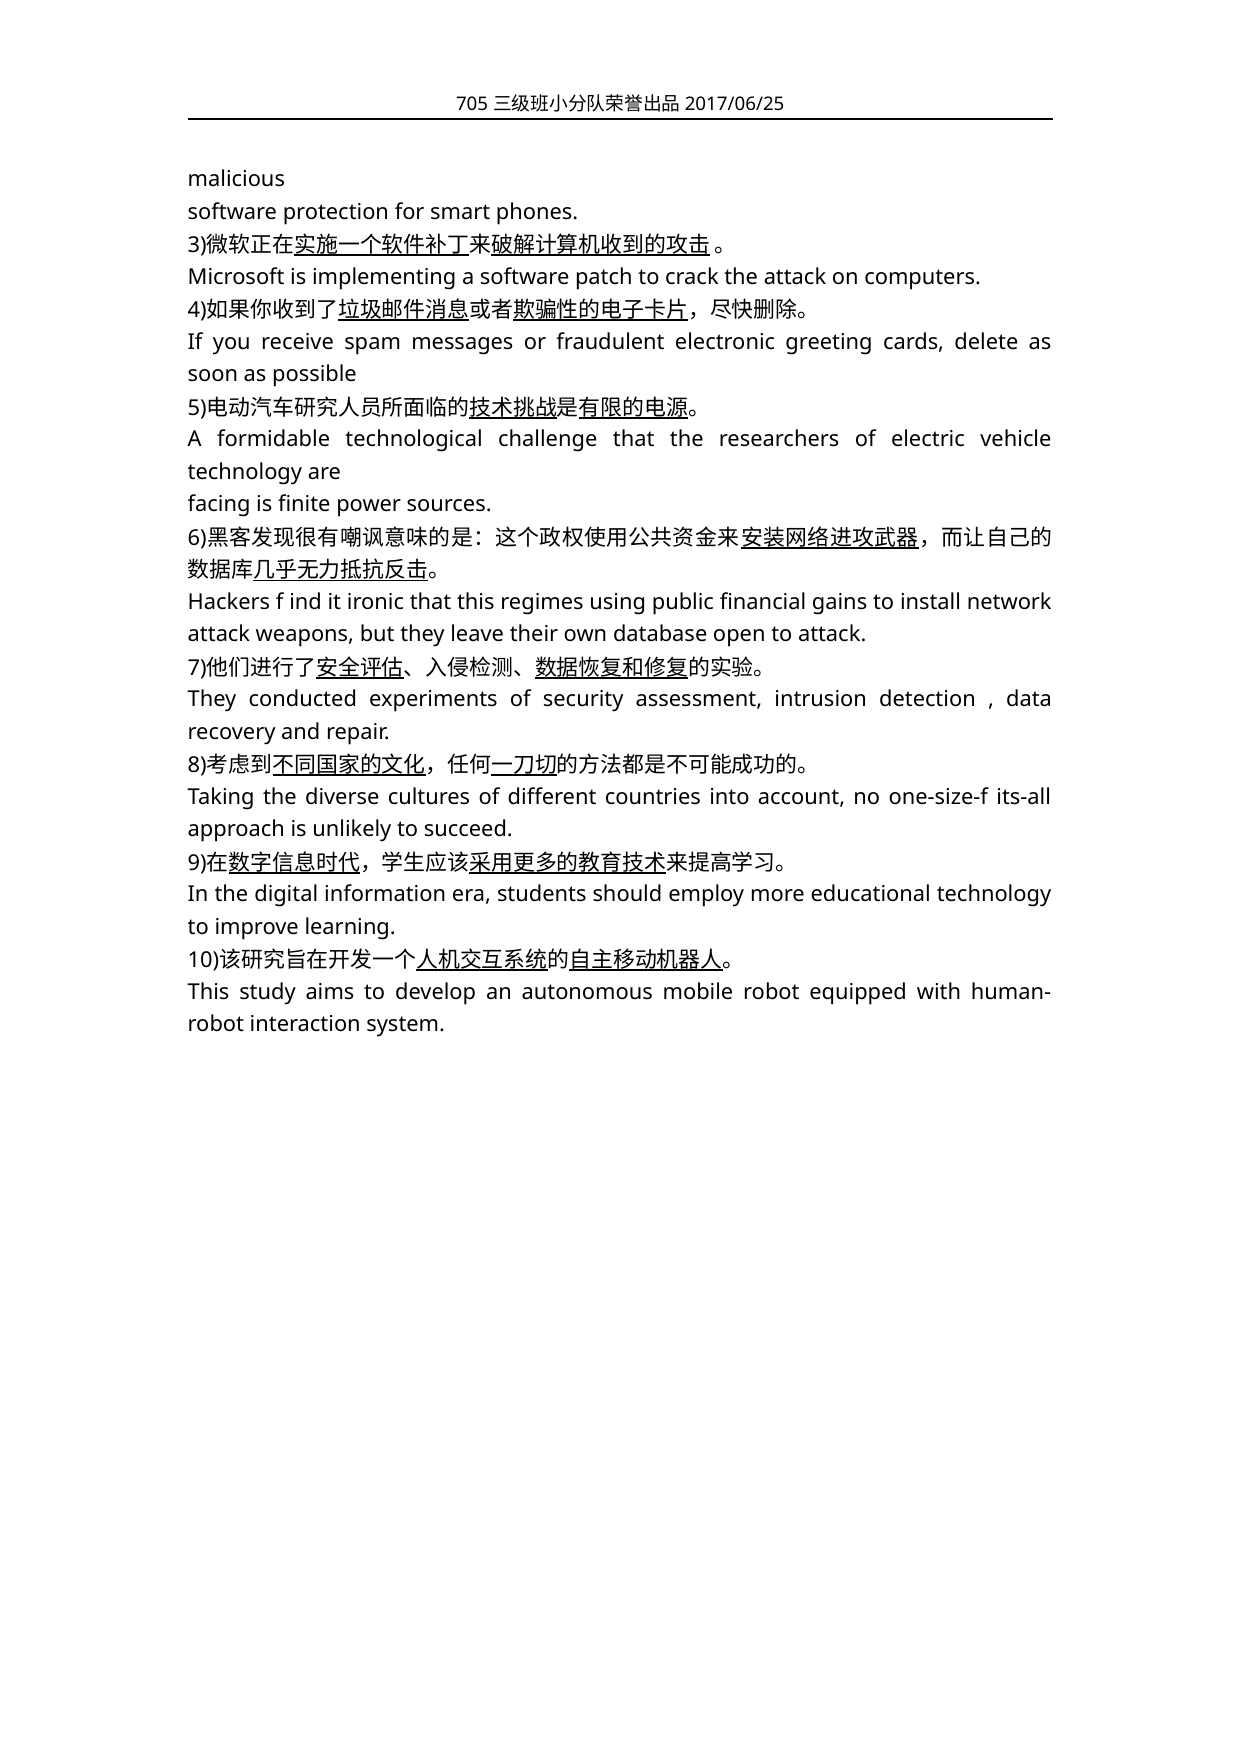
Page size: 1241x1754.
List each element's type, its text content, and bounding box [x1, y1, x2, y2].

text 10)该研究旨在开发一个人机交互系统的自主移动机器人。 [187, 942, 1053, 974]
text They conducted experiments of security assessment, intrusion detection , data recovery and repair. [187, 682, 1053, 747]
text 3)微软正在实施一个软件补丁来破解计算机收到的攻击 。 [187, 227, 1053, 259]
text software protection for smart phones. [187, 194, 1053, 227]
text This study aims to develop an autonomous mobile robot equipped with human-robot interaction system. [187, 974, 1053, 1039]
text 7)他们进行了安全评估、入侵检测、数据恢复和修复的实验。 [187, 649, 1053, 682]
text 6)黑客发现很有嘲讽意味的是：这个政权使用公共资金来安装网络进攻武器，而让自己的数据库几乎无力抵抗反击。 [187, 519, 1053, 584]
text facing is finite power sources. [187, 487, 1053, 519]
text Hackers f ind it ironic that this regimes using public financial gains to install network attack weapons, but they leave their own database open to attack. [187, 584, 1053, 649]
text In the digital information era, students should employ more educational technology to improve learning. [187, 877, 1053, 942]
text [187, 162, 1053, 194]
text 4)如果你收到了垃圾邮件消息或者欺骗性的电子卡片，尽快删除。 [187, 292, 1053, 324]
text 8)考虑到不同国家的文化，任何一刀切的方法都是不可能成功的。 [187, 747, 1053, 779]
text If you receive spam messages or fraudulent electronic greeting cards, delete as soon as possible [187, 324, 1053, 389]
text Taking the diverse cultures of different countries into account, no one-size-f its-all approach is unlikely to succeed. [187, 779, 1053, 844]
text Microsoft is implementing a software patch to crack the attack on computers. [187, 259, 1053, 292]
text 5)电动汽车研究人员所面临的技术挑战是有限的电源。 [187, 389, 1053, 422]
text 9)在数字信息时代，学生应该采用更多的教育技术来提高学习。 [187, 844, 1053, 877]
text A formidable technological challenge that the researchers of electric vehicle technology are [187, 422, 1053, 487]
